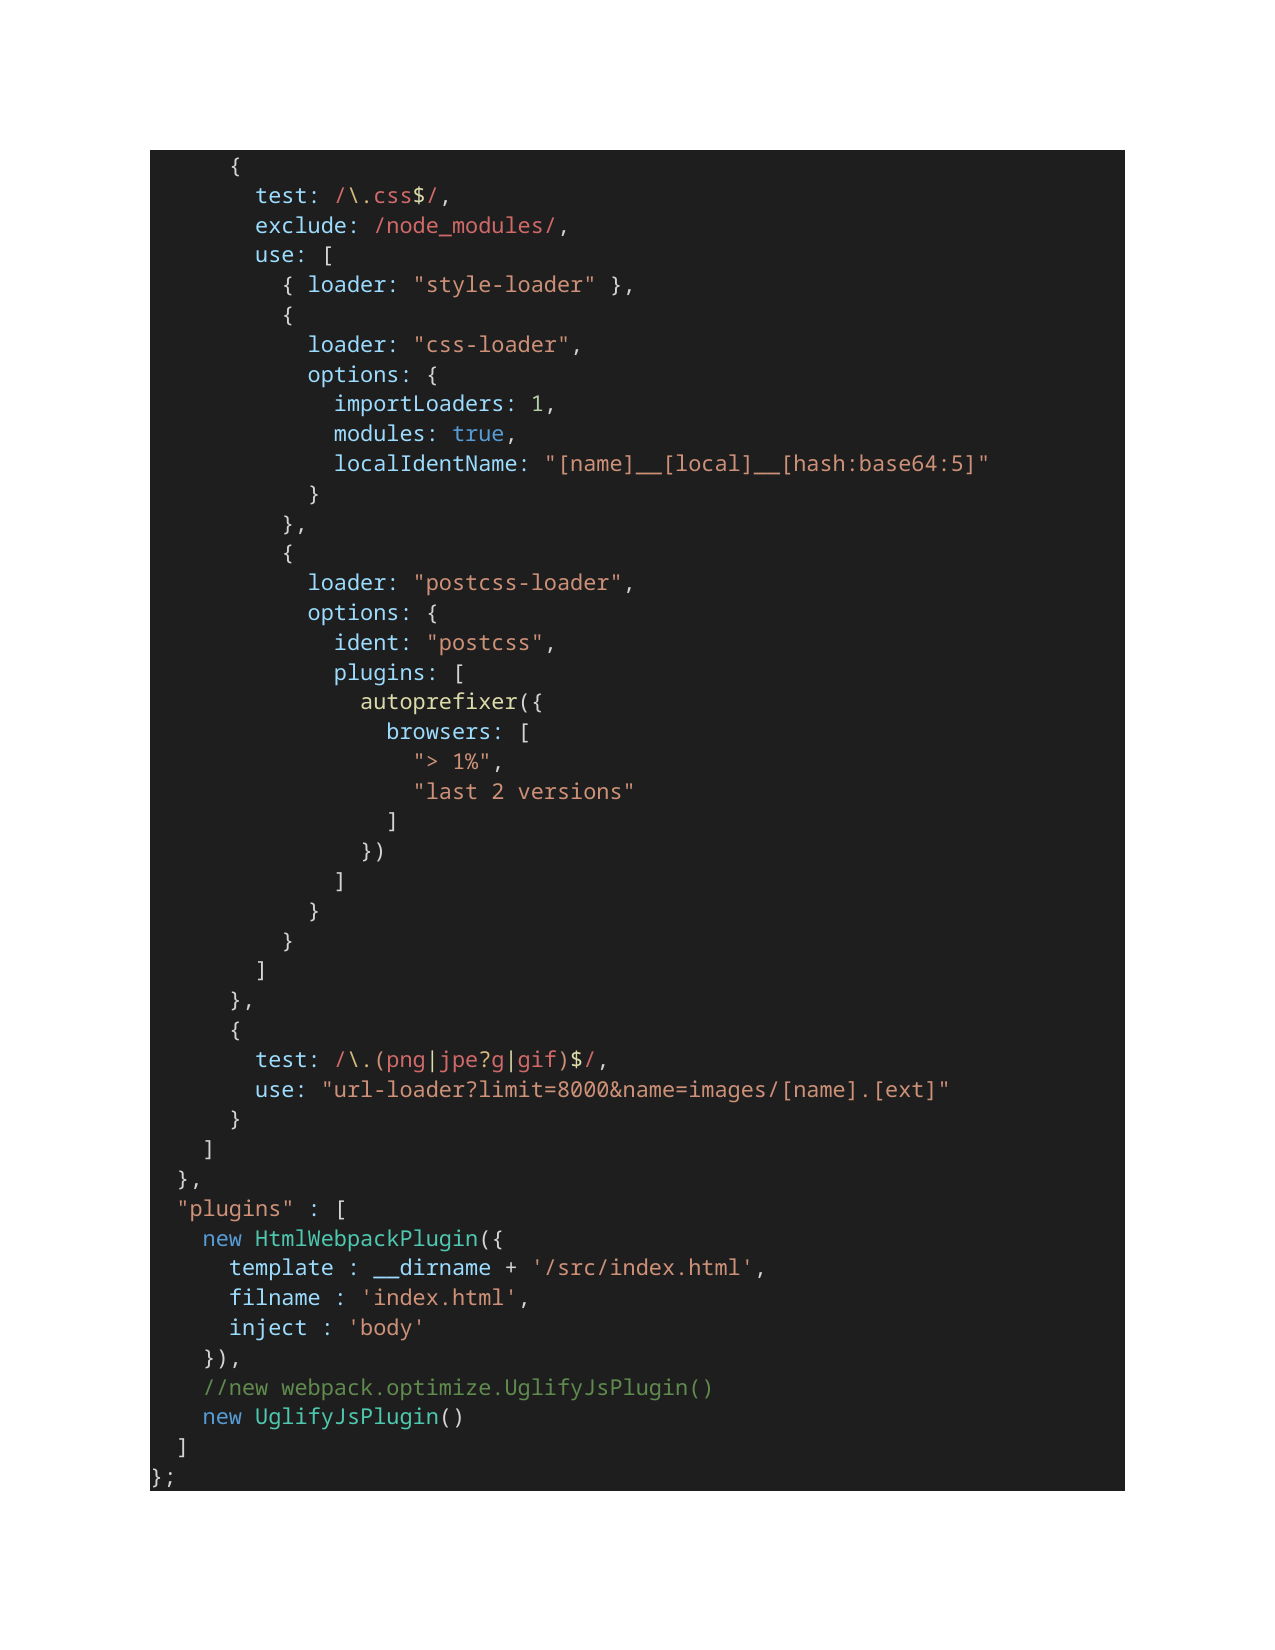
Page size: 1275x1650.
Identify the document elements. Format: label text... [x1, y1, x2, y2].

text loader: "css-loader", [150, 329, 1125, 358]
text { [150, 150, 1125, 180]
text } [150, 895, 1125, 924]
text plugins: [ [150, 656, 1125, 686]
text } [150, 924, 1125, 954]
text //new webpack.optimize.UglifyJsPlugin() [150, 1371, 1125, 1401]
text test: /\.(png|jpe?g|gif)$/, [150, 1044, 1125, 1073]
text modules: true, [150, 418, 1125, 448]
text browsers: [ [150, 716, 1125, 746]
text ] [150, 865, 1125, 895]
text "> 1%", [150, 746, 1125, 776]
text }), [150, 1342, 1125, 1371]
text importLoaders: 1, [150, 388, 1125, 418]
text { loader: "style-loader" }, [150, 269, 1125, 299]
text }, [150, 1163, 1125, 1193]
text options: { [150, 597, 1125, 627]
text ] [150, 954, 1125, 984]
text "plugins" : [ [150, 1193, 1125, 1222]
text ident: "postcss", [150, 627, 1125, 656]
text use: [ [150, 239, 1125, 269]
text }, [150, 984, 1125, 1014]
text }) [150, 835, 1125, 865]
text } [150, 1103, 1125, 1133]
text use: "url-loader?limit=8000&name=images/[name].[ext]" [150, 1073, 1125, 1103]
text localIdentName: "[name]__[local]__[hash:base64:5]" [150, 448, 1125, 478]
text ] [150, 1431, 1125, 1461]
text }, [150, 507, 1125, 537]
text }; [150, 1461, 1125, 1491]
text { [150, 299, 1125, 329]
text "last 2 versions" [150, 776, 1125, 805]
text new UglifyJsPlugin() [150, 1401, 1125, 1431]
text loader: "postcss-loader", [150, 567, 1125, 597]
text ] [150, 1133, 1125, 1163]
text } [150, 478, 1125, 507]
text ] [150, 805, 1125, 835]
text filname : 'index.html', [150, 1282, 1125, 1312]
text { [150, 537, 1125, 567]
text autoprefixer({ [150, 686, 1125, 716]
text inject : 'body' [150, 1312, 1125, 1342]
text test: /\.css$/, [150, 180, 1125, 209]
text template : __dirname + '/src/index.html', [150, 1252, 1125, 1282]
text options: { [150, 358, 1125, 388]
text { [150, 1014, 1125, 1044]
text exclude: /node_modules/, [150, 209, 1125, 239]
text new HtmlWebpackPlugin({ [150, 1222, 1125, 1252]
